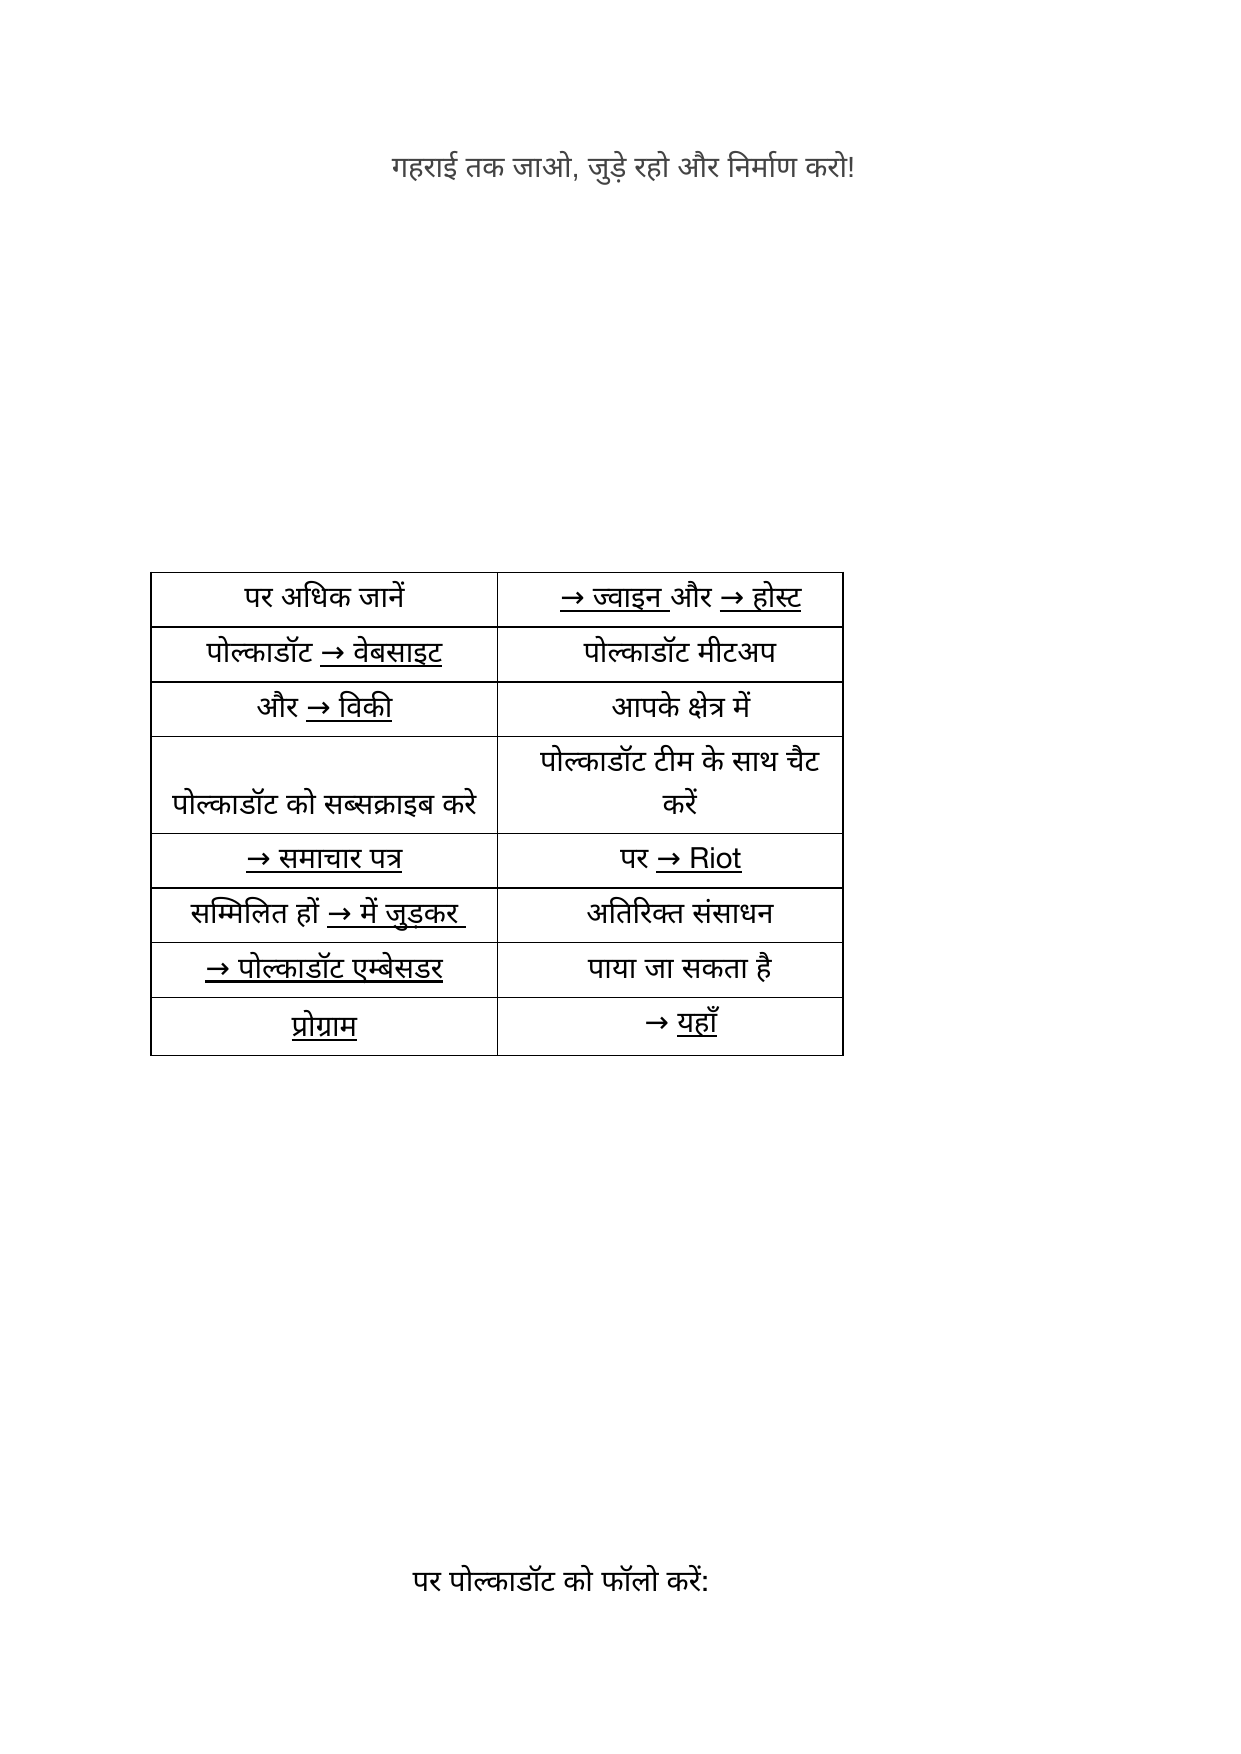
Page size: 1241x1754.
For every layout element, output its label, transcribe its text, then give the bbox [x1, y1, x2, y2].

table_cell → पोल्काडॉट एम्बेसडर [152, 943, 497, 997]
table_cell अतिरिक्त संसाधन [498, 889, 842, 942]
table_cell पोल्काडॉट टीम के साथ चैट करें [498, 737, 842, 832]
table_cell प्रोग्राम [152, 998, 497, 1055]
table_cell पाया जा सकता है [498, 943, 842, 997]
subtitle गहराई तक जाओ, जुड़े रहो और निर्माण करो! [156, 150, 1090, 183]
text पर पोल्काडॉट को फॉलो करें: [412, 1563, 1090, 1599]
table_header → ज्वाइन और → होस्ट [498, 573, 842, 626]
table_cell → यहाँ [498, 998, 842, 1055]
table_cell और → विकी [152, 683, 497, 736]
table_cell सम्मिलित हों → में जुड़कर [152, 889, 497, 942]
table_cell → समाचार पत्र [152, 834, 497, 887]
table_cell पर → Riot [498, 834, 842, 887]
table_cell आपके क्षेत्र में [498, 683, 842, 736]
table_cell पोल्काडॉट मीटअप [498, 628, 842, 681]
table_cell पोल्काडॉट को सब्सक्राइब करे [152, 737, 497, 832]
table_cell पोल्काडॉट → वेबसाइट [152, 628, 497, 681]
table_header पर अधिक जानें [152, 573, 497, 626]
